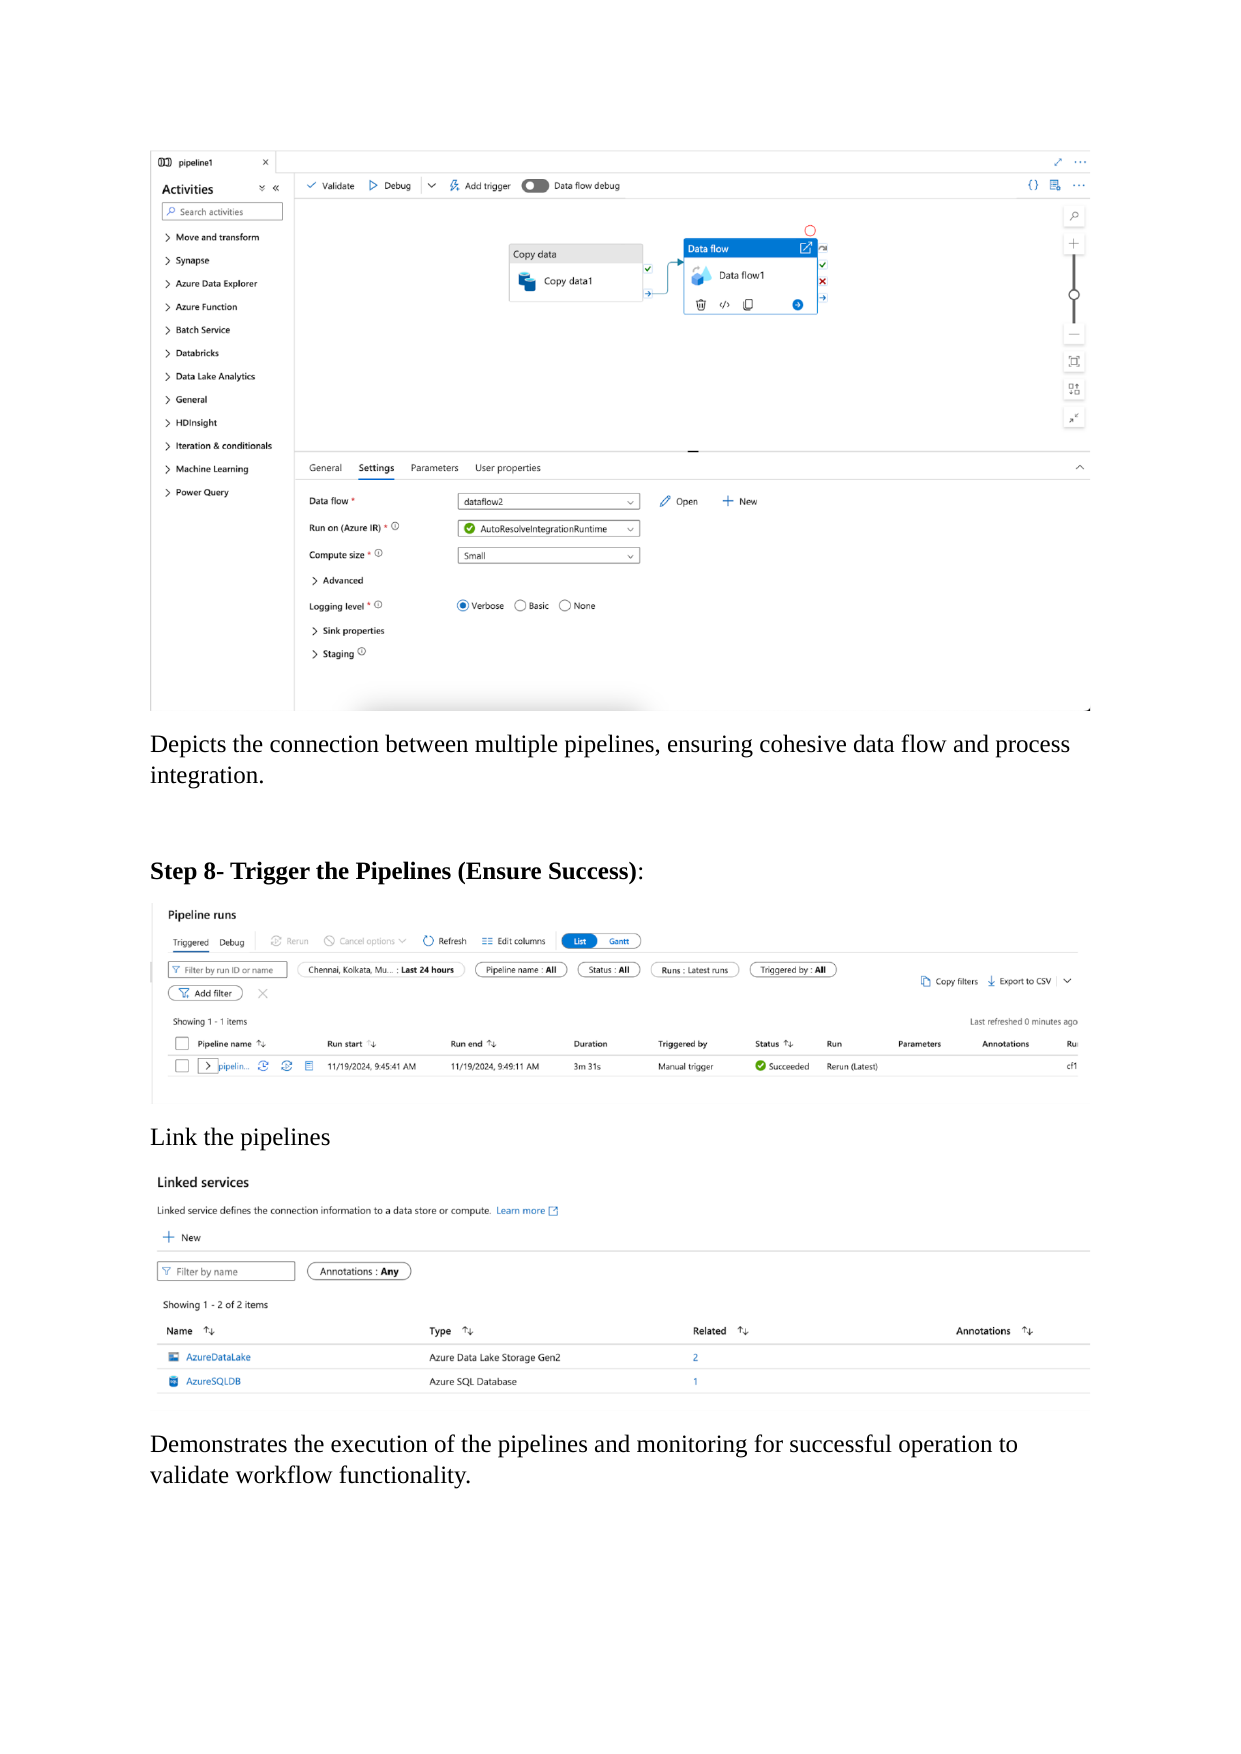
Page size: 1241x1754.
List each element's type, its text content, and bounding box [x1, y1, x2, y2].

text Demonstrates the execution of the pipelines and monitoring for successful operation to validate workflow functionality. [150, 1429, 1090, 1489]
text Step 8- Trigger the Pipelines (Ensure Success): [150, 856, 1090, 884]
picture [150, 903, 1091, 1104]
picture [150, 1170, 1091, 1411]
text Depicts the connection between multiple pipelines, ensuring cohesive data flow and process integration. [150, 729, 1090, 789]
picture [150, 150, 1091, 711]
text Link the pipelines [150, 1122, 1090, 1151]
